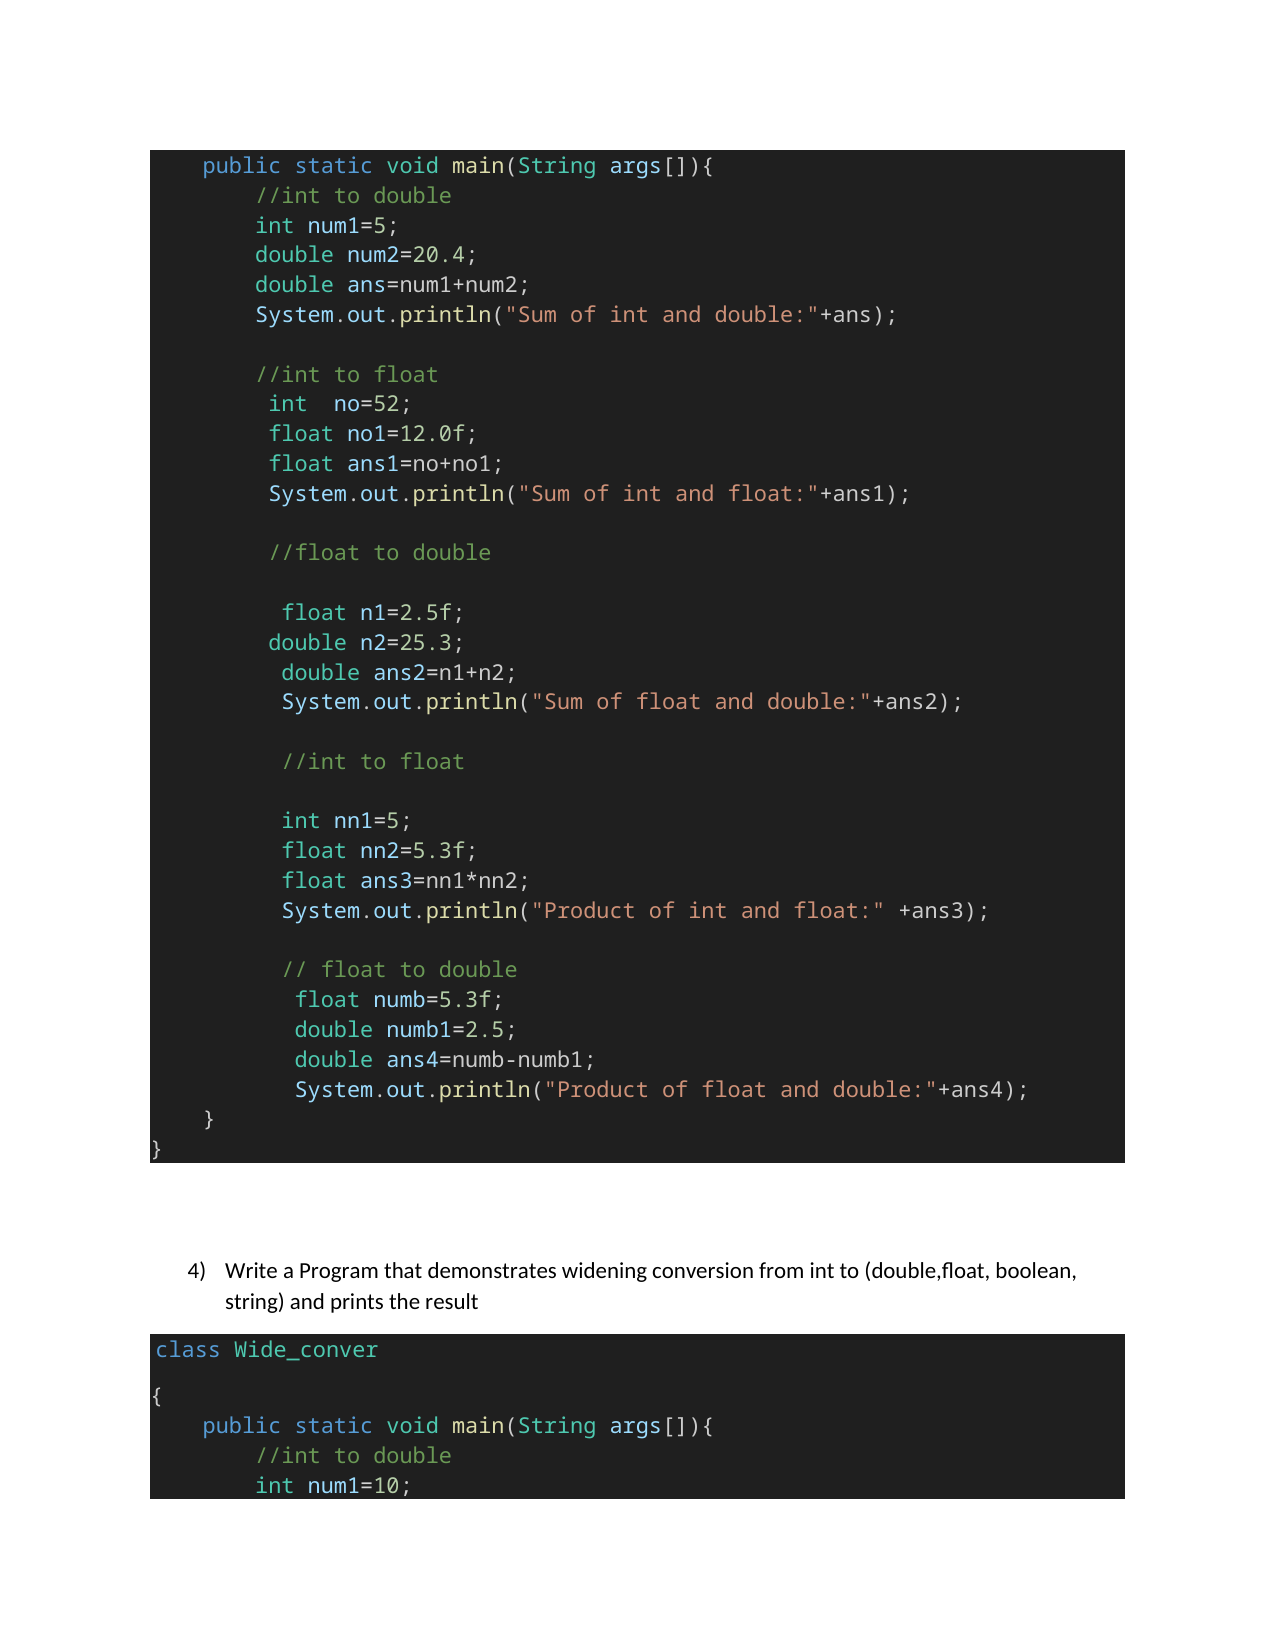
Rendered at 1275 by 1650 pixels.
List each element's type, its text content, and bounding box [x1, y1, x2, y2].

text float nn2=5.3f; [150, 835, 1125, 865]
text float numb=5.3f; [150, 984, 1125, 1014]
text } [150, 1103, 1125, 1133]
text System.out.println("Sum of int and double:"+ans); [150, 299, 1125, 329]
text double num2=20.4; [150, 239, 1125, 269]
text float n1=2.5f; [150, 597, 1125, 627]
text System.out.println("Product of float and double:"+ans4); [150, 1073, 1125, 1103]
text { [150, 1380, 1125, 1410]
text float ans3=nn1*nn2; [150, 865, 1125, 895]
text double ans4=numb-numb1; [150, 1044, 1125, 1073]
text //int to double [150, 180, 1125, 209]
text float no1=12.0f; [150, 418, 1125, 448]
text //int to float [150, 746, 1125, 776]
text // float to double [150, 954, 1125, 984]
text double n2=25.3; [150, 627, 1125, 656]
list Write a Program that demonstrates widening conversion from int to (double,float, boolean, string) and prints the result [187, 1257, 1125, 1315]
text double ans2=n1+n2; [150, 656, 1125, 686]
text double ans=num1+num2; [150, 269, 1125, 299]
text //int to double [150, 1440, 1125, 1469]
text int nn1=5; [150, 805, 1125, 835]
text int no=52; [150, 388, 1125, 418]
text //float to double [150, 537, 1125, 567]
text int num1=10; [150, 1469, 1125, 1499]
text public static void main(String args[]){ [150, 150, 1125, 180]
text float ans1=no+no1; [150, 448, 1125, 478]
text System.out.println("Sum of float and double:"+ans2); [150, 686, 1125, 716]
text double numb1=2.5; [150, 1014, 1125, 1044]
text } [150, 1133, 1125, 1163]
text System.out.println("Product of int and float:" +ans3); [150, 895, 1125, 924]
text class Wide_conver [150, 1334, 1125, 1363]
text int num1=5; [150, 209, 1125, 239]
text System.out.println("Sum of int and float:"+ans1); [150, 478, 1125, 507]
text //int to float [150, 358, 1125, 388]
text public static void main(String args[]){ [150, 1410, 1125, 1440]
